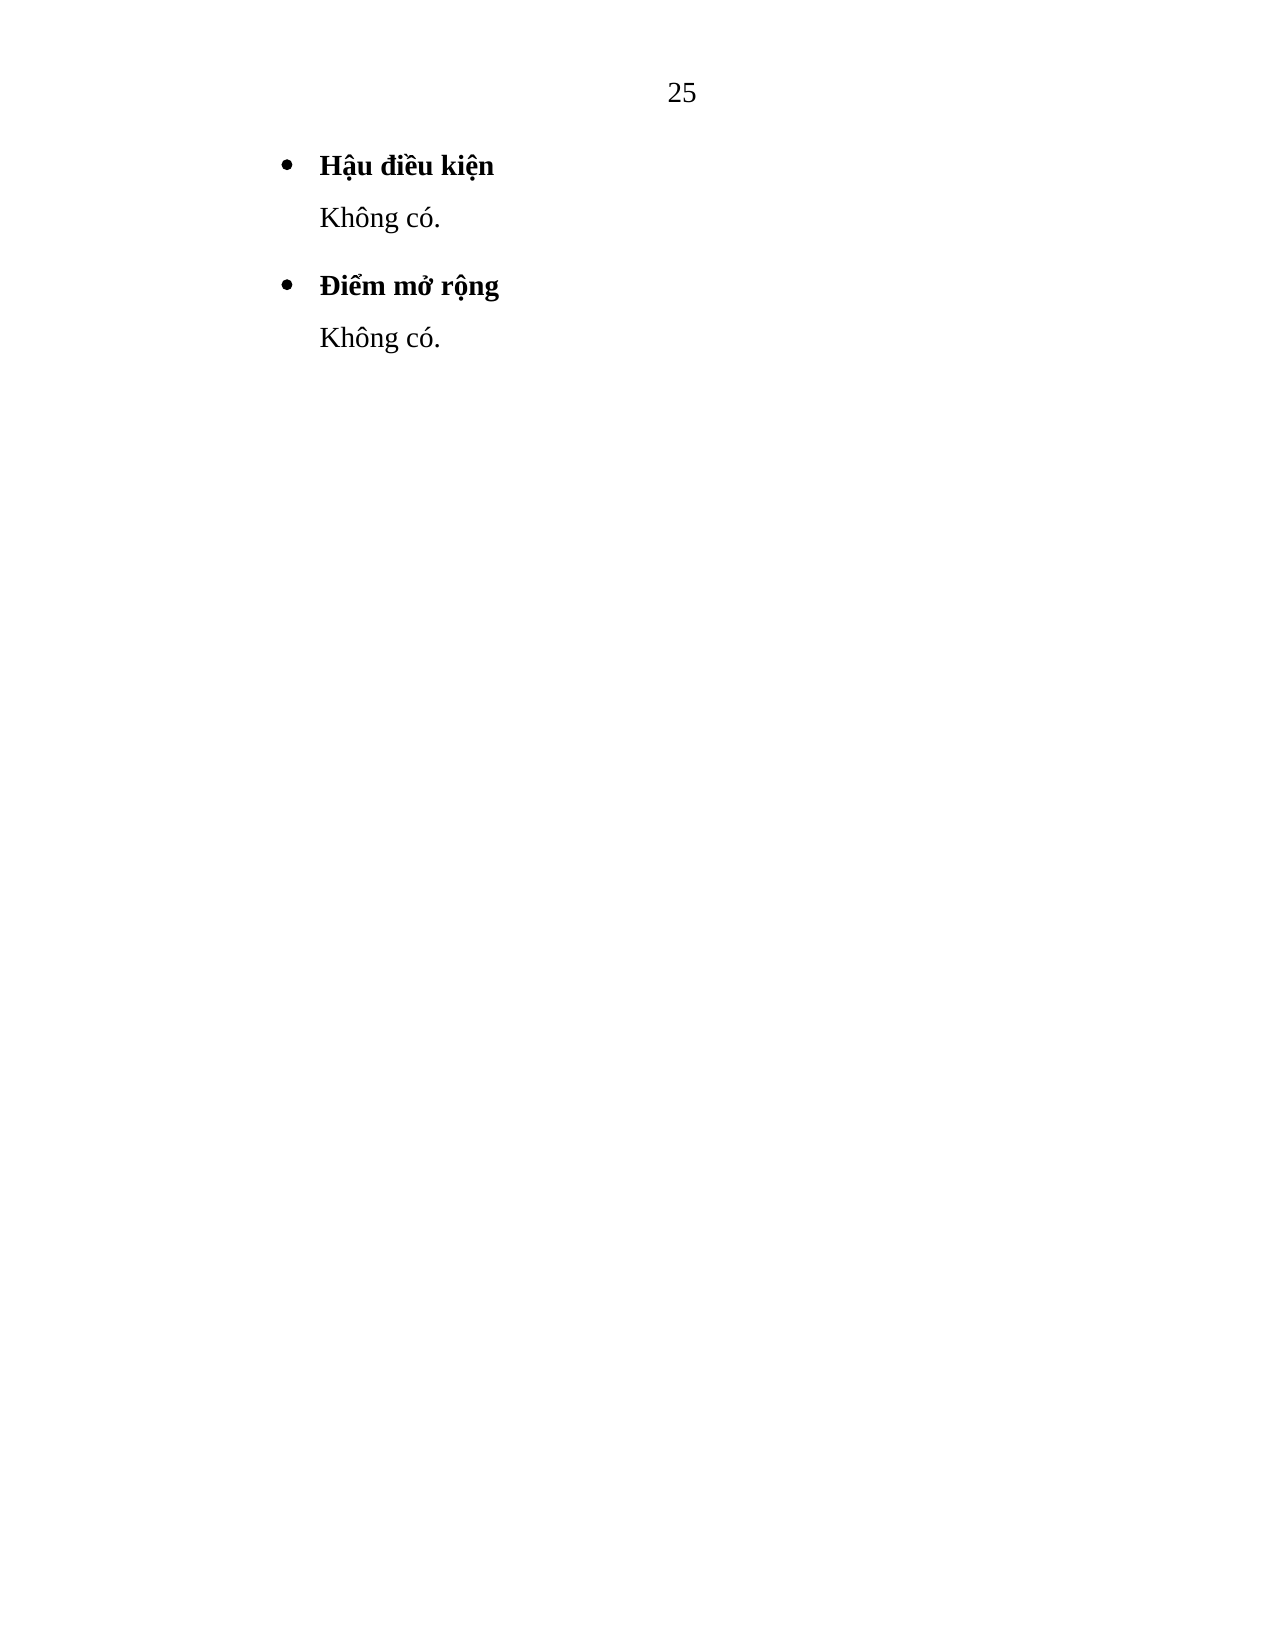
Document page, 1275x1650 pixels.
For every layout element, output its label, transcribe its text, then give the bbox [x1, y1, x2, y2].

list Điểm mở rộng [282, 268, 1157, 301]
text Không có. [319, 321, 1157, 354]
text Không có. [319, 201, 1157, 234]
list Hậu điều kiện [282, 148, 1157, 181]
